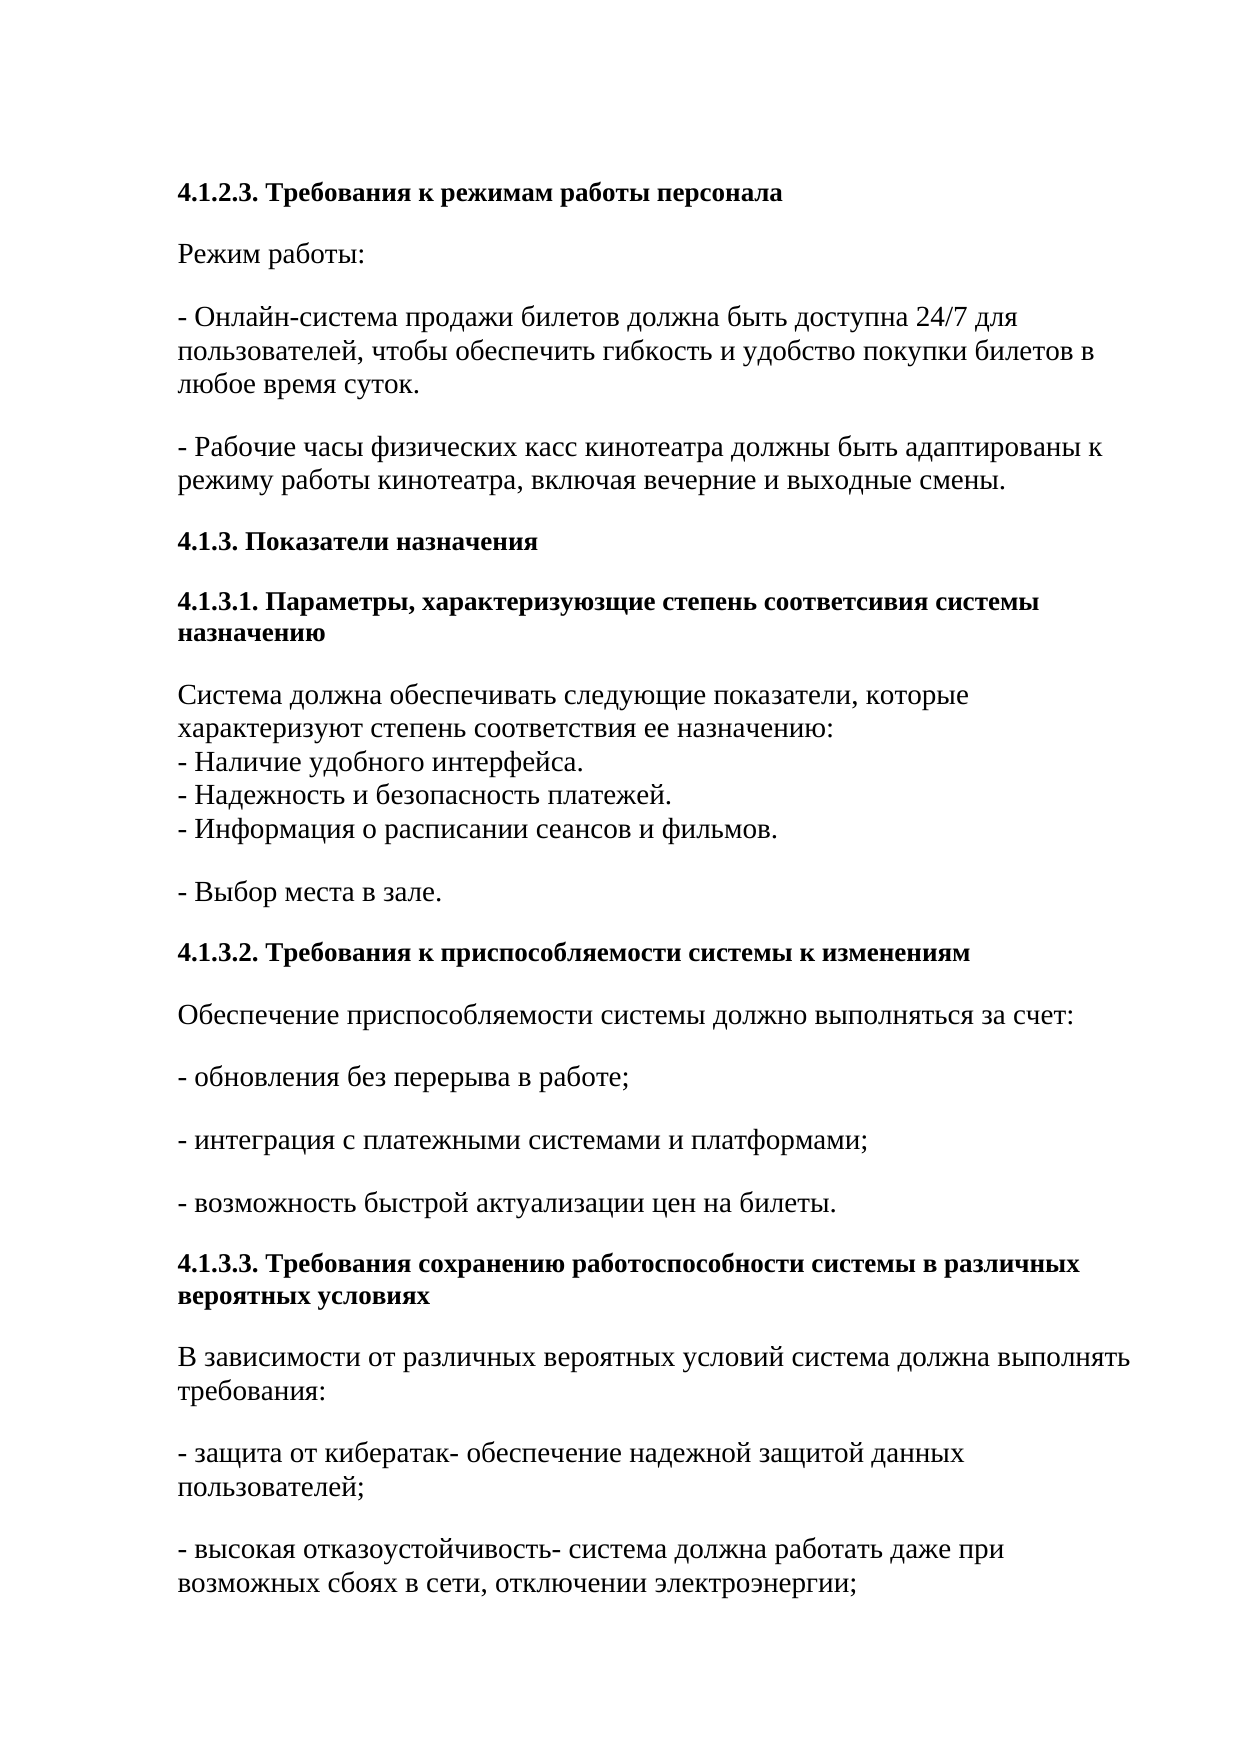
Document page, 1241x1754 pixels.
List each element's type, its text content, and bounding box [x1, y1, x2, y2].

text - защита от кибератак- обеспечение надежной защитой данных пользователей; [177, 1435, 1152, 1502]
text В зависимости от различных вероятных условий система должна выполнять требования: [177, 1339, 1152, 1406]
text - Онлайн-система продажи билетов должна быть доступна 24/7 для пользователей, чтобы обеспечить гибкость и удобство покупки билетов в любое время суток. [177, 299, 1152, 400]
text 4.1.2.3. Требования к режимам работы персонала [177, 176, 1152, 207]
text Обеспечение приспособляемости системы должно выполняться за счет: [177, 997, 1152, 1030]
text - обновления без перерыва в работе; [177, 1059, 1152, 1093]
text - высокая отказоустойчивость- система должна работать даже при возможных сбоях в сети, отключении электроэнергии; [177, 1532, 1152, 1599]
text 4.1.3. Показатели назначения [177, 525, 1152, 556]
text - Рабочие часы физических касс кинотеатра должны быть адаптированы к режиму работы кинотеатра, включая вечерние и выходные смены. [177, 429, 1152, 496]
text - возможность быстрой актуализации цен на билеты. [177, 1185, 1152, 1218]
text - интеграция с платежными системами и платформами; [177, 1122, 1152, 1156]
text Система должна обеспечивать следующие показатели, которые характеризуют степень соответствия ее назначению: - Наличие удобного интерфейса. - Надежность и безопасность платежей. - Информация о расписании сеансов и фильмов. [177, 677, 1152, 844]
text Режим работы: [177, 236, 1152, 270]
text - Выбор места в зале. [177, 874, 1152, 907]
text 4.1.3.2. Требования к приспособляемости системы к изменениям [177, 936, 1152, 968]
text 4.1.3.1. Параметры, характеризуюзщие степень соответсивия системы назначению [177, 585, 1152, 648]
text 4.1.3.3. Требования сохранению работоспособности системы в различных вероятных условиях [177, 1248, 1152, 1310]
